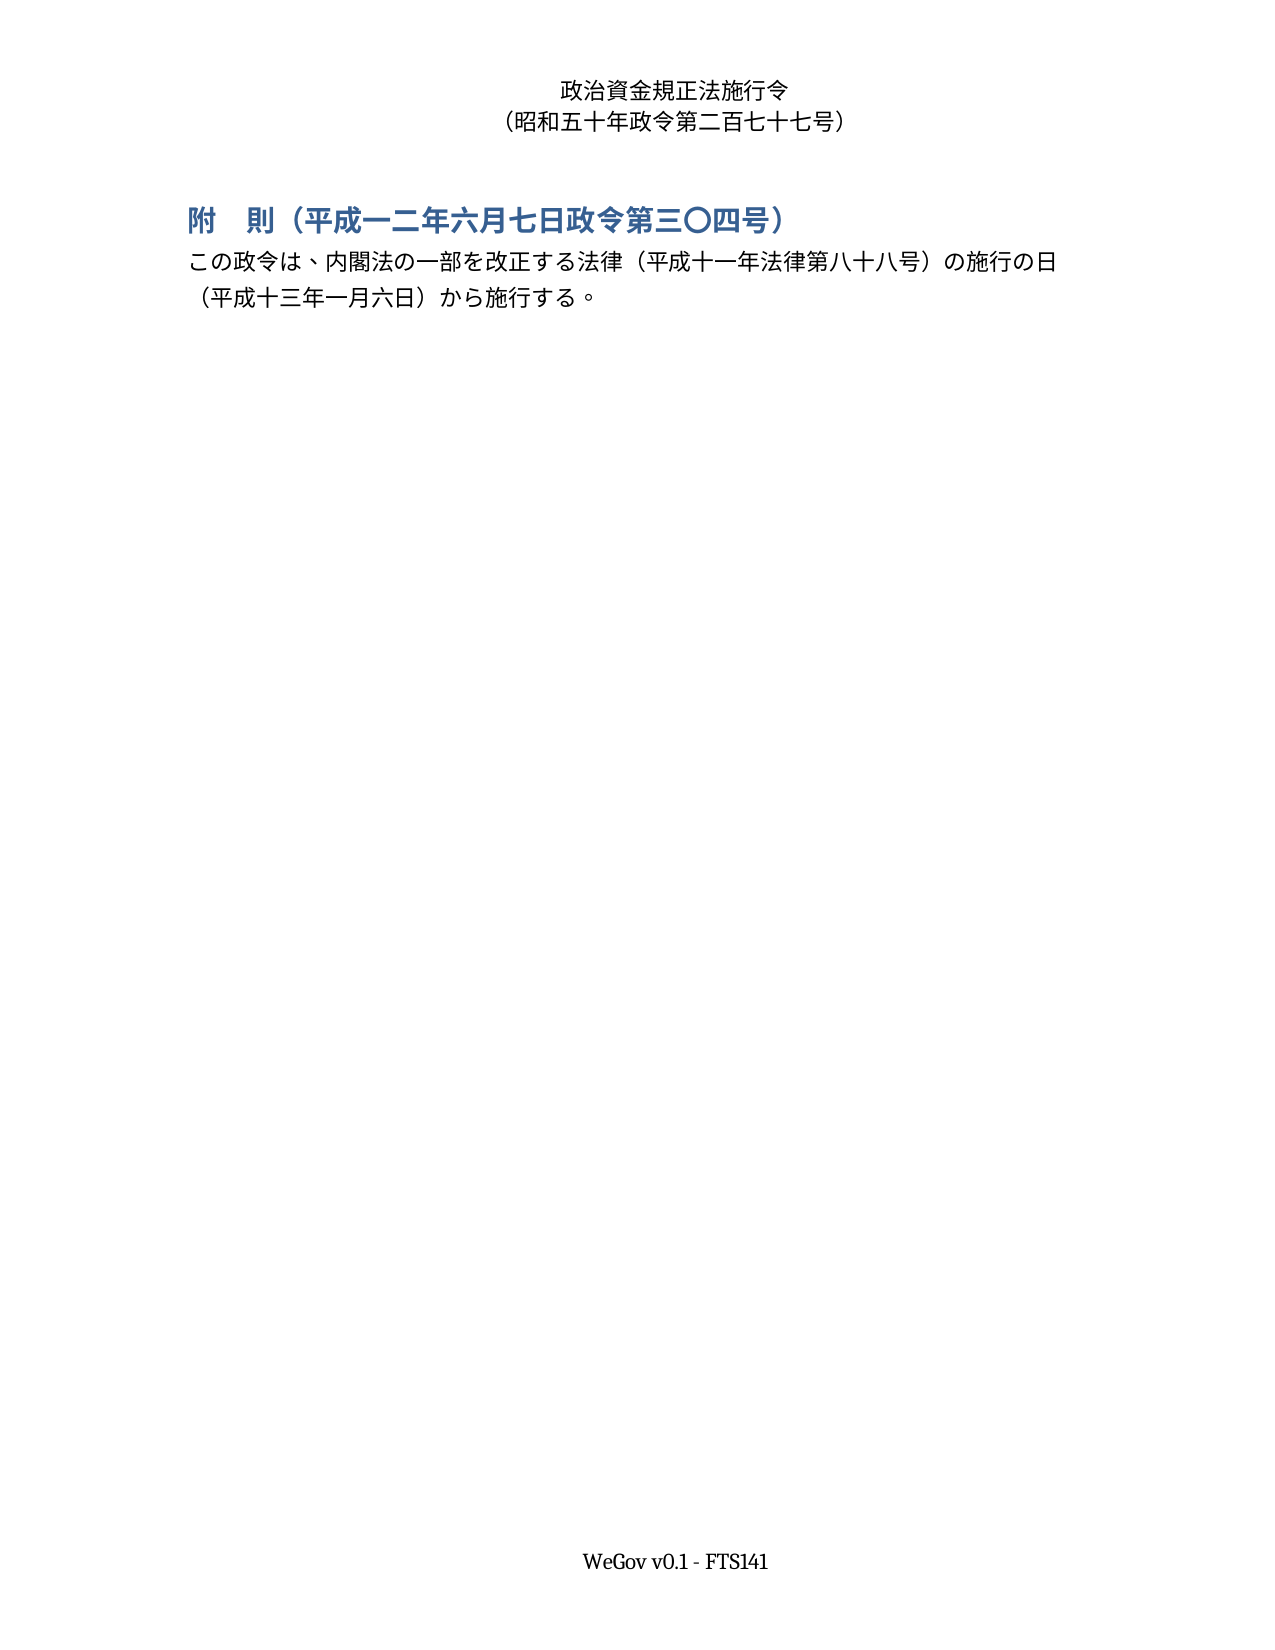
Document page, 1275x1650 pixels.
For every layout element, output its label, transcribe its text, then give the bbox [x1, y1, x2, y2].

subtitle 附 則（平成一二年六月七日政令第三〇四号） [187, 200, 1087, 240]
text この政令は、内閣法の一部を改正する法律（平成十一年法律第八十八号）の施行の日（平成十三年一月六日）から施行する。 [187, 246, 1087, 313]
